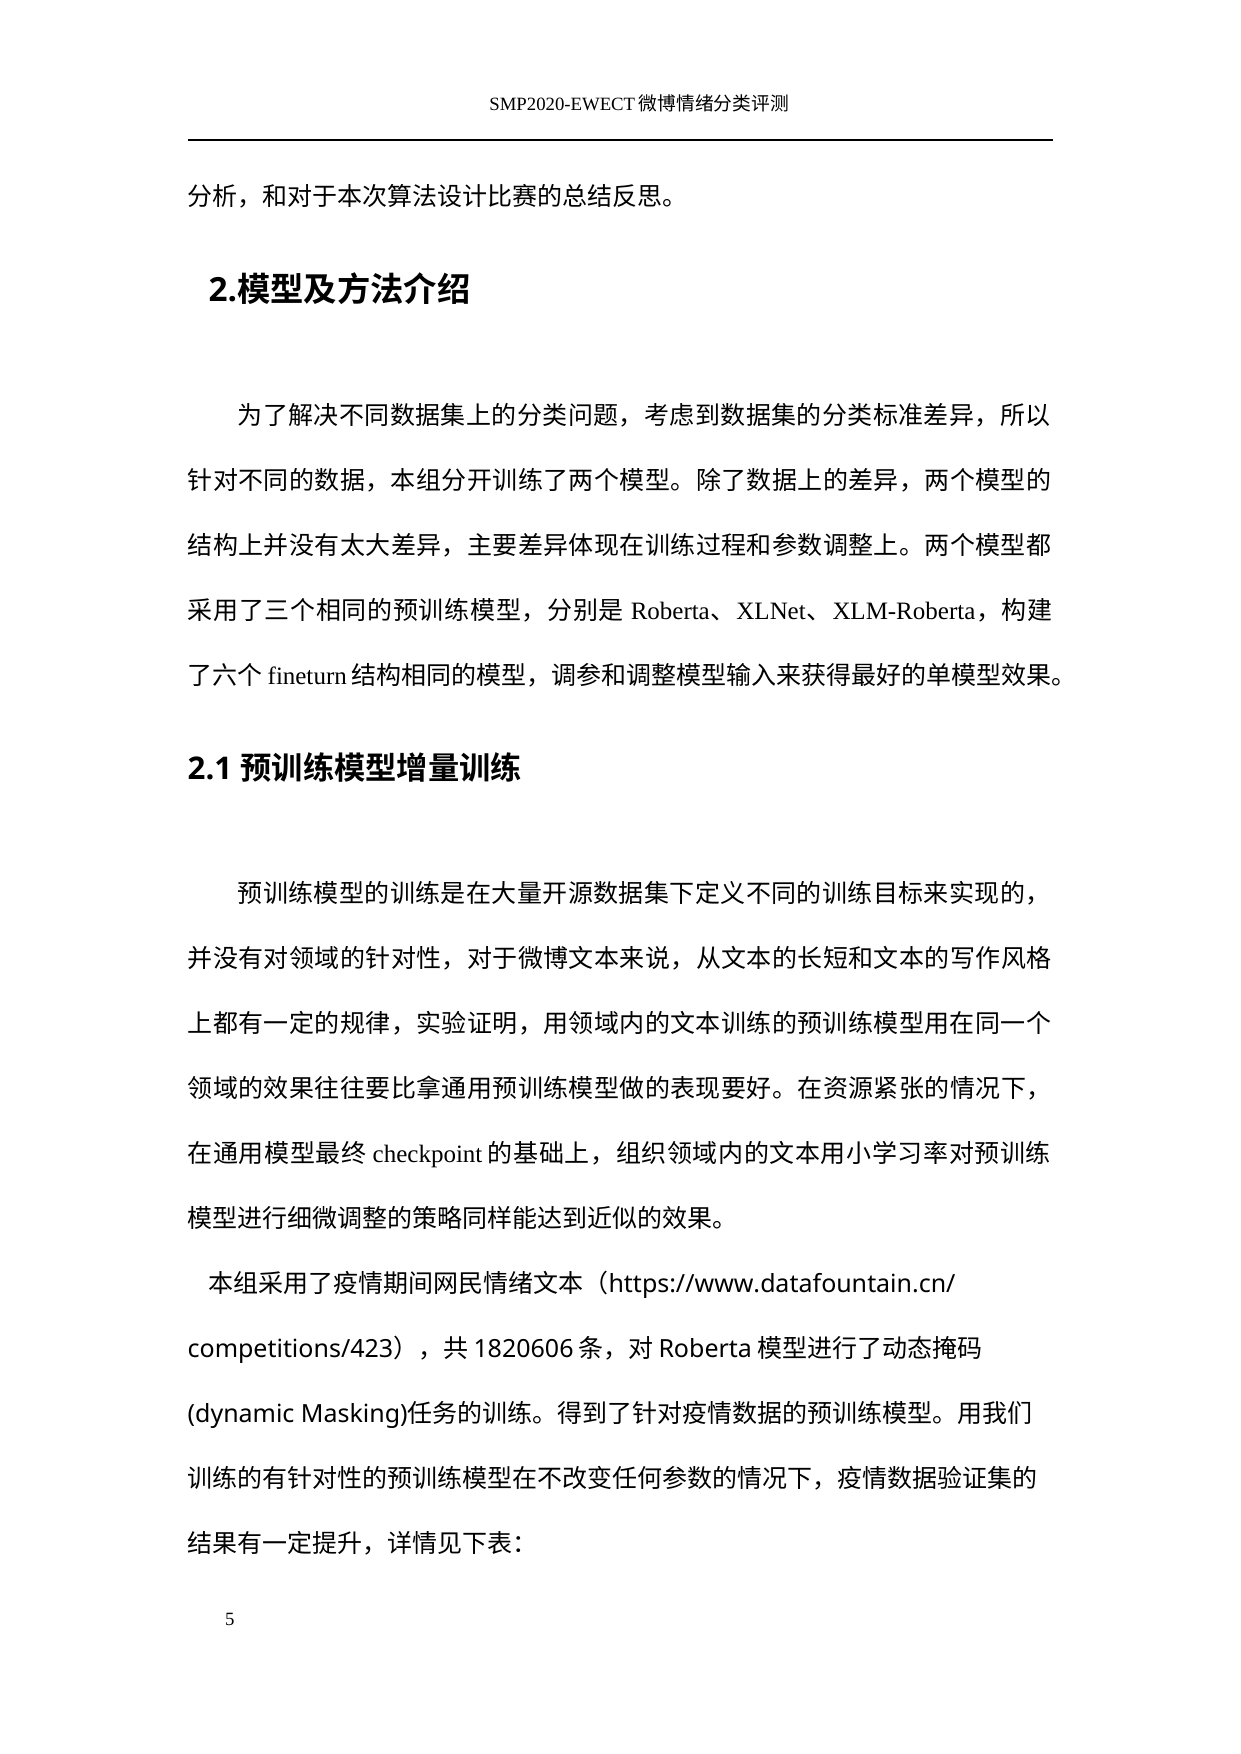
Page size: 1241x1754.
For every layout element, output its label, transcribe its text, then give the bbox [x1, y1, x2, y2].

text 本组采用了疫情期间网民情绪文本（https://www.datafountain.cn/competitions/423），共1820606条，对Roberta模型进行了动态掩码(dynamic Masking)任务的训练。得到了针对疫情数据的预训练模型。用我们训练的有针对性的预训练模型在不改变任何参数的情况下，疫情数据验证集的结果有一定提升，详情见下表： [187, 1249, 1053, 1574]
subtitle 2.模型及方法介绍 [187, 254, 1053, 319]
subtitle 2.1 预训练模型增量训练 [187, 733, 1053, 798]
text 预训练模型的训练是在大量开源数据集下定义不同的训练目标来实现的，并没有对领域的针对性，对于微博文本来说，从文本的长短和文本的写作风格上都有一定的规律，实验证明，用领域内的文本训练的预训练模型用在同一个领域的效果往往要比拿通用预训练模型做的表现要好。在资源紧张的情况下，在通用模型最终checkpoint的基础上，组织领域内的文本用小学习率对预训练模型进行细微调整的策略同样能达到近似的效果。 [187, 859, 1053, 1249]
text 为了解决不同数据集上的分类问题，考虑到数据集的分类标准差异，所以针对不同的数据，本组分开训练了两个模型。除了数据上的差异，两个模型的结构上并没有太大差异，主要差异体现在训练过程和参数调整上。两个模型都采用了三个相同的预训练模型，分别是Roberta、XLNet、XLM-Roberta，构建了六个fineturn结构相同的模型，调参和调整模型输入来获得最好的单模型效果。 [187, 381, 1053, 706]
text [187, 162, 1053, 227]
